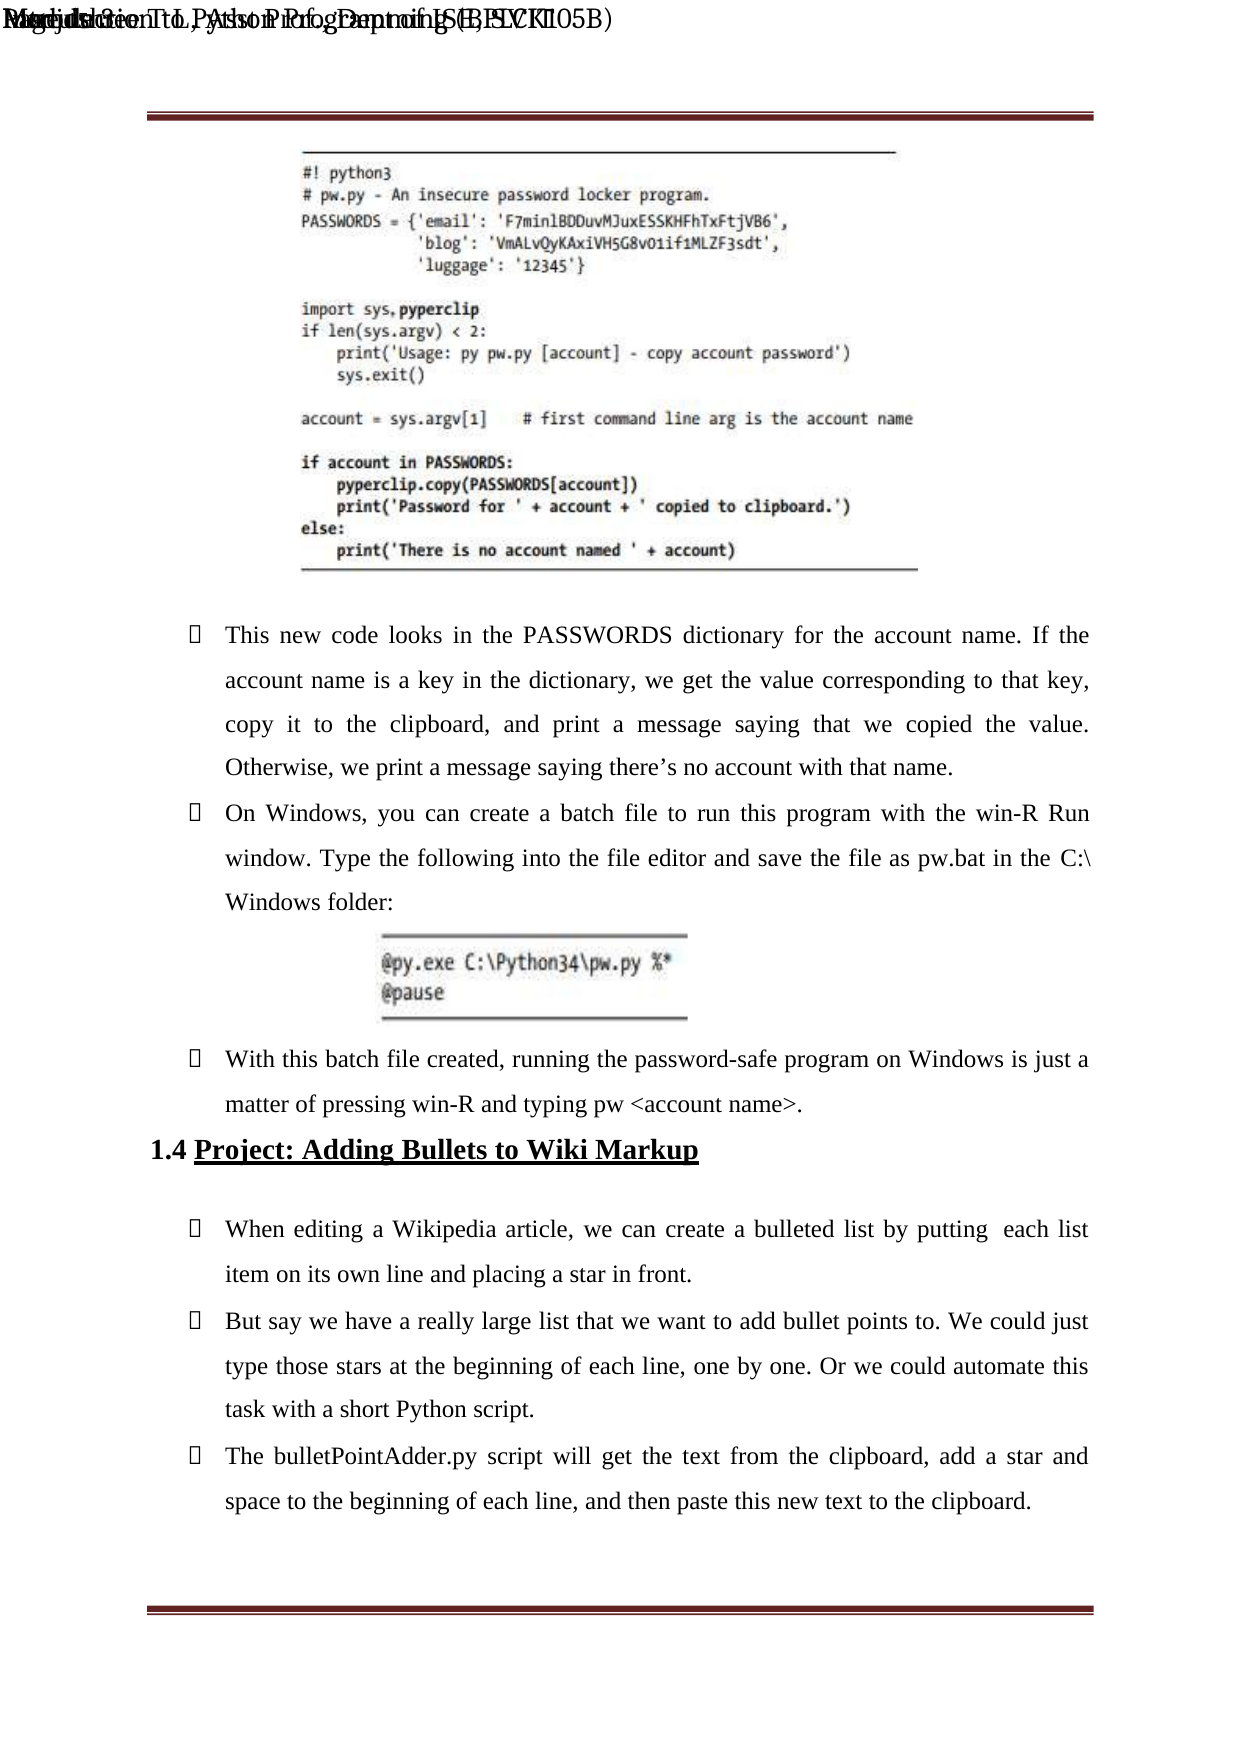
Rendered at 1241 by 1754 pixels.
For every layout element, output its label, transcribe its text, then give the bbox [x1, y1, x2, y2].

picture [375, 930, 688, 1026]
picture [300, 149, 918, 575]
list When editing a Wikipedia article, we can create a bulleted list by putting each list item on its own line and placing a star in front. [187, 1211, 1089, 1288]
list This new code looks in the PASSWORDS dictionary for the account name. If the account name is a key in the dictionary, we get the value corresponding to that key, copy it to the clipboard, and print a message saying that we copied the value. Otherwise, we print a message saying there’s no account with that name. [187, 617, 1090, 781]
list On Windows, you can create a batch file to run this program with the win-R Run window. Type the following into the file editor and save the file as pw.bat in the C:\Windows folder: [187, 795, 1091, 915]
subtitle Project: Adding Bullets to Wiki Markup [150, 1132, 1119, 1166]
list But say we have a really large list that we want to add bullet points to. We could just type those stars at the beginning of each line, one by one. Or we could automate this task with a short Python script. [187, 1303, 1090, 1423]
list With this batch file created, running the password-safe program on Windows is just a matter of pressing win-R and typing pw <account name>. [187, 1040, 1091, 1117]
list The bulletPointAdder.py script will get the text from the clipboard, add a star and space to the beginning of each line, and then paste this new text to the clipboard. [187, 1437, 1090, 1514]
